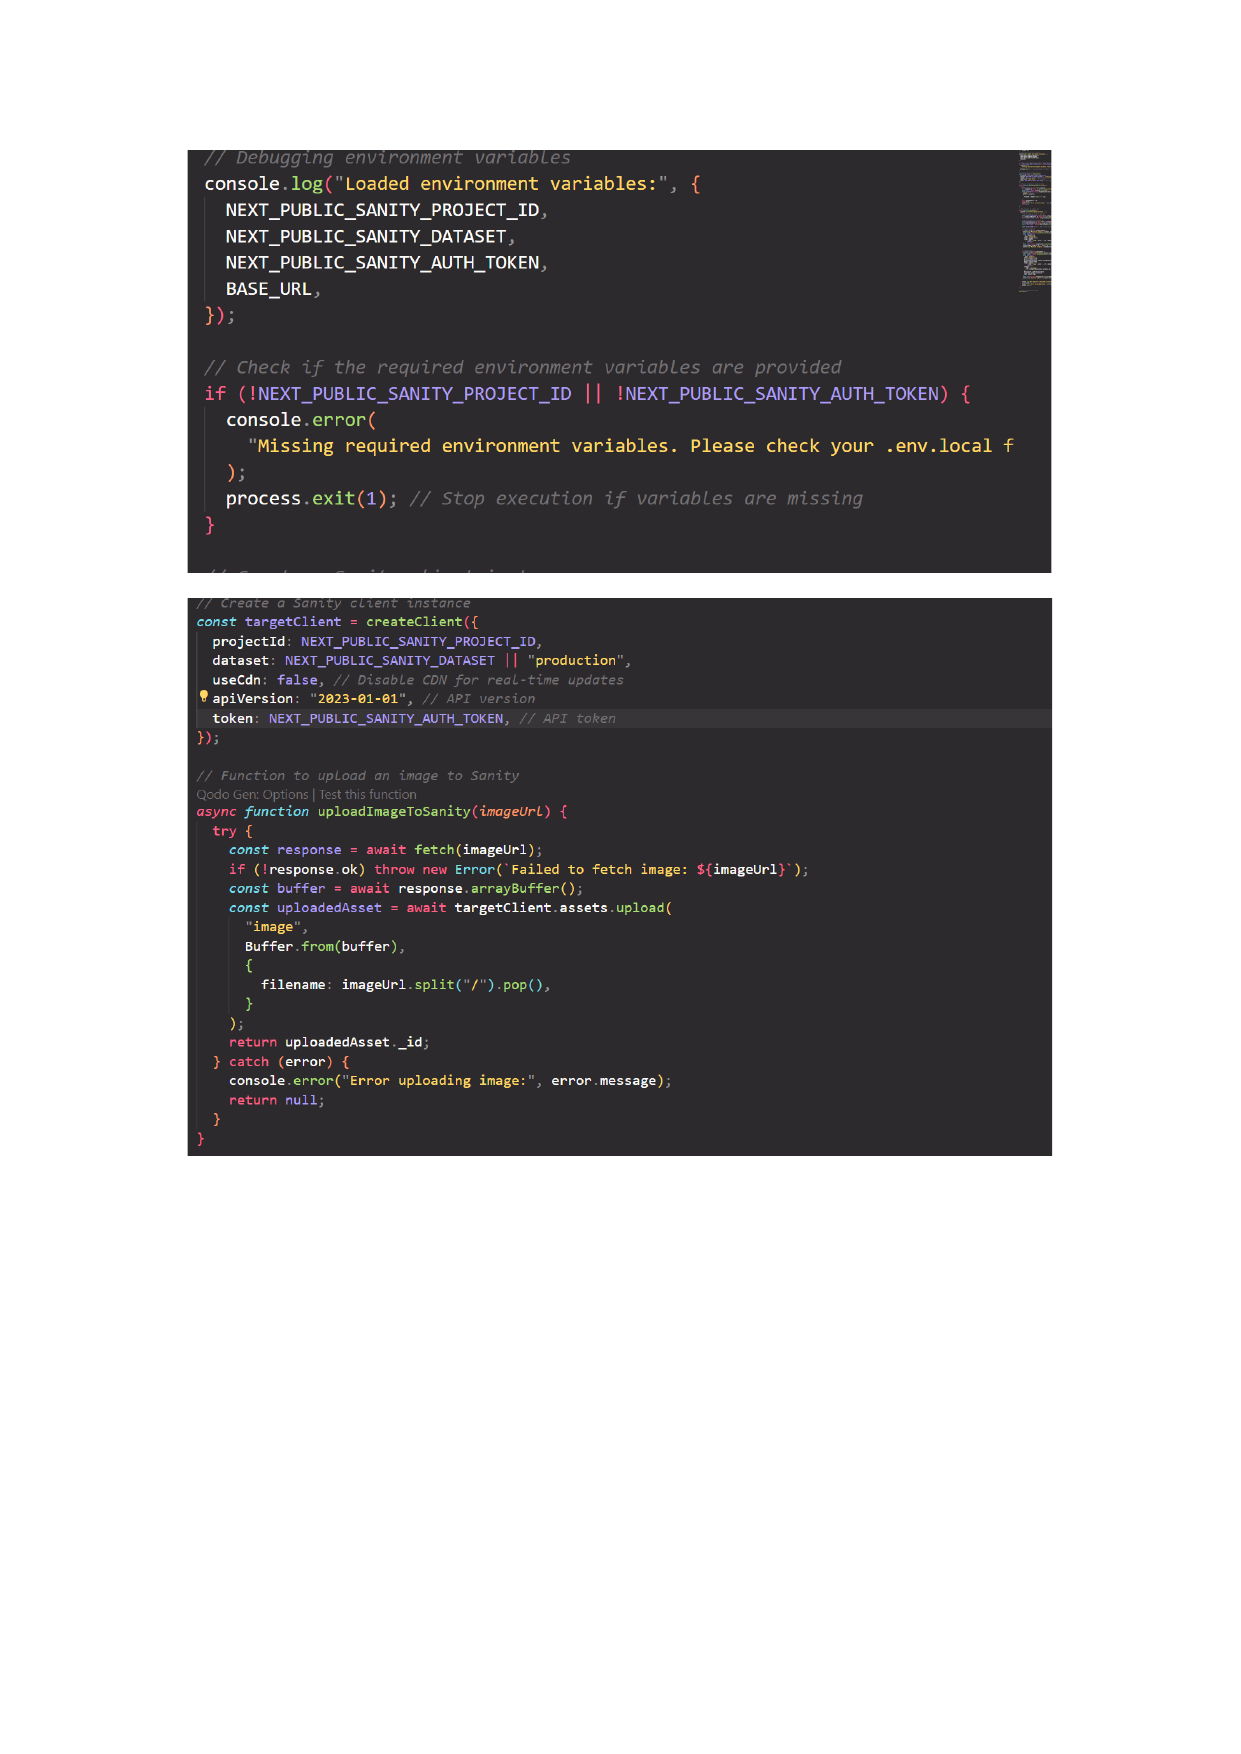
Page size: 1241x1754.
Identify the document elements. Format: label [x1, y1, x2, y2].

picture [187, 598, 1053, 1156]
picture [187, 150, 1052, 573]
